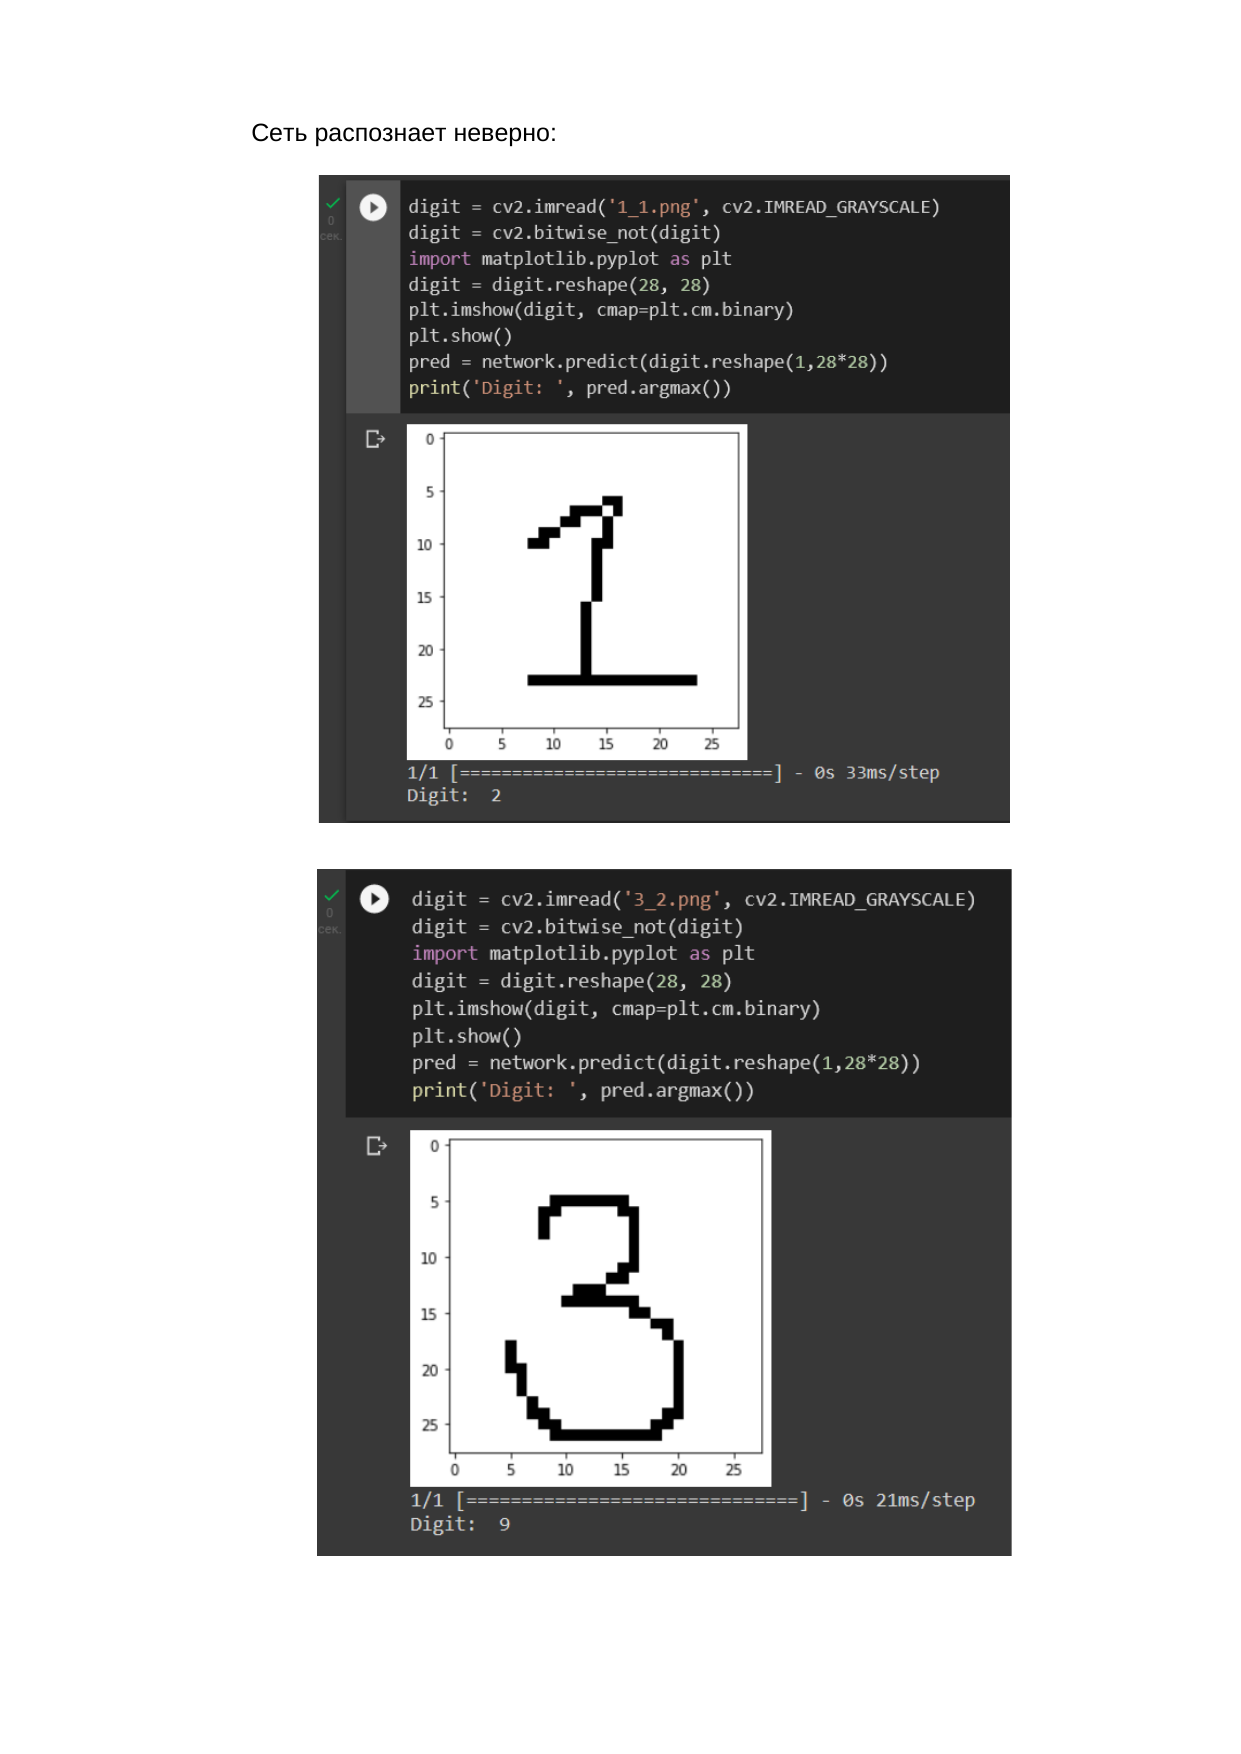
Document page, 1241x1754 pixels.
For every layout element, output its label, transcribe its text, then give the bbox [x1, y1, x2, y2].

picture [318, 175, 1010, 823]
picture [317, 869, 1012, 1556]
text Сеть распознает неверно: [177, 118, 1152, 147]
